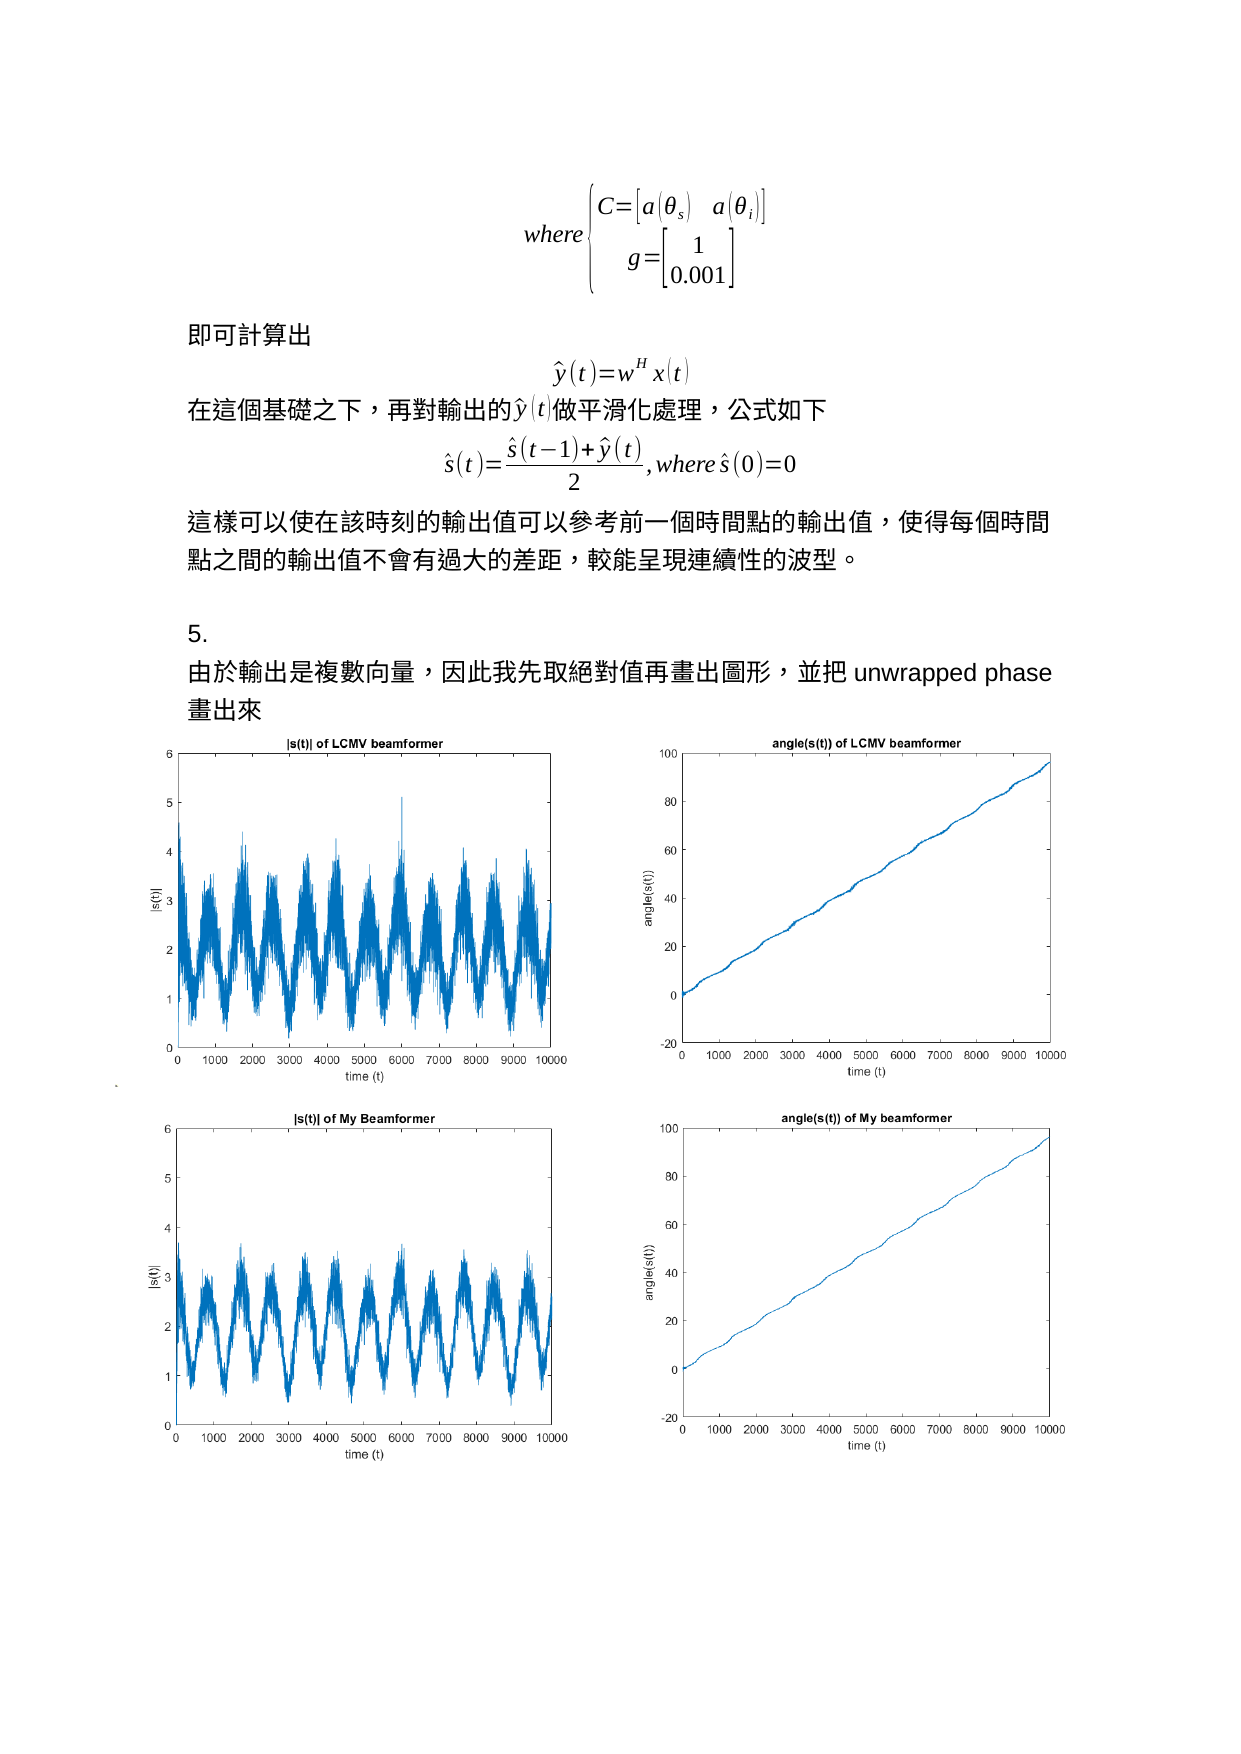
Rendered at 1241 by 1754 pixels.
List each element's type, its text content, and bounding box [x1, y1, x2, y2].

table_header [102, 727, 609, 1102]
text 即可計算出 [187, 314, 1053, 352]
table_cell [609, 1102, 1106, 1477]
text 5. [187, 614, 1053, 652]
text 這樣可以使在該時刻的輸出值可以參考前一個時間點的輸出值，使得每個時間點之間的輸出值不會有過大的差距，較能呈現連續性的波型。 [187, 502, 1053, 577]
picture [113, 1102, 597, 1465]
picture [115, 727, 596, 1087]
picture [621, 1102, 1094, 1456]
text 在這個基礎之下，再對輸出的做平滑化處理，公式如下 [187, 389, 1053, 427]
table_header [609, 727, 1106, 1102]
picture [620, 727, 1094, 1082]
table_cell [102, 1102, 609, 1477]
text 由於輸出是複數向量，因此我先取絕對值再畫出圖形，並把unwrapped phase畫出來 [187, 652, 1053, 727]
